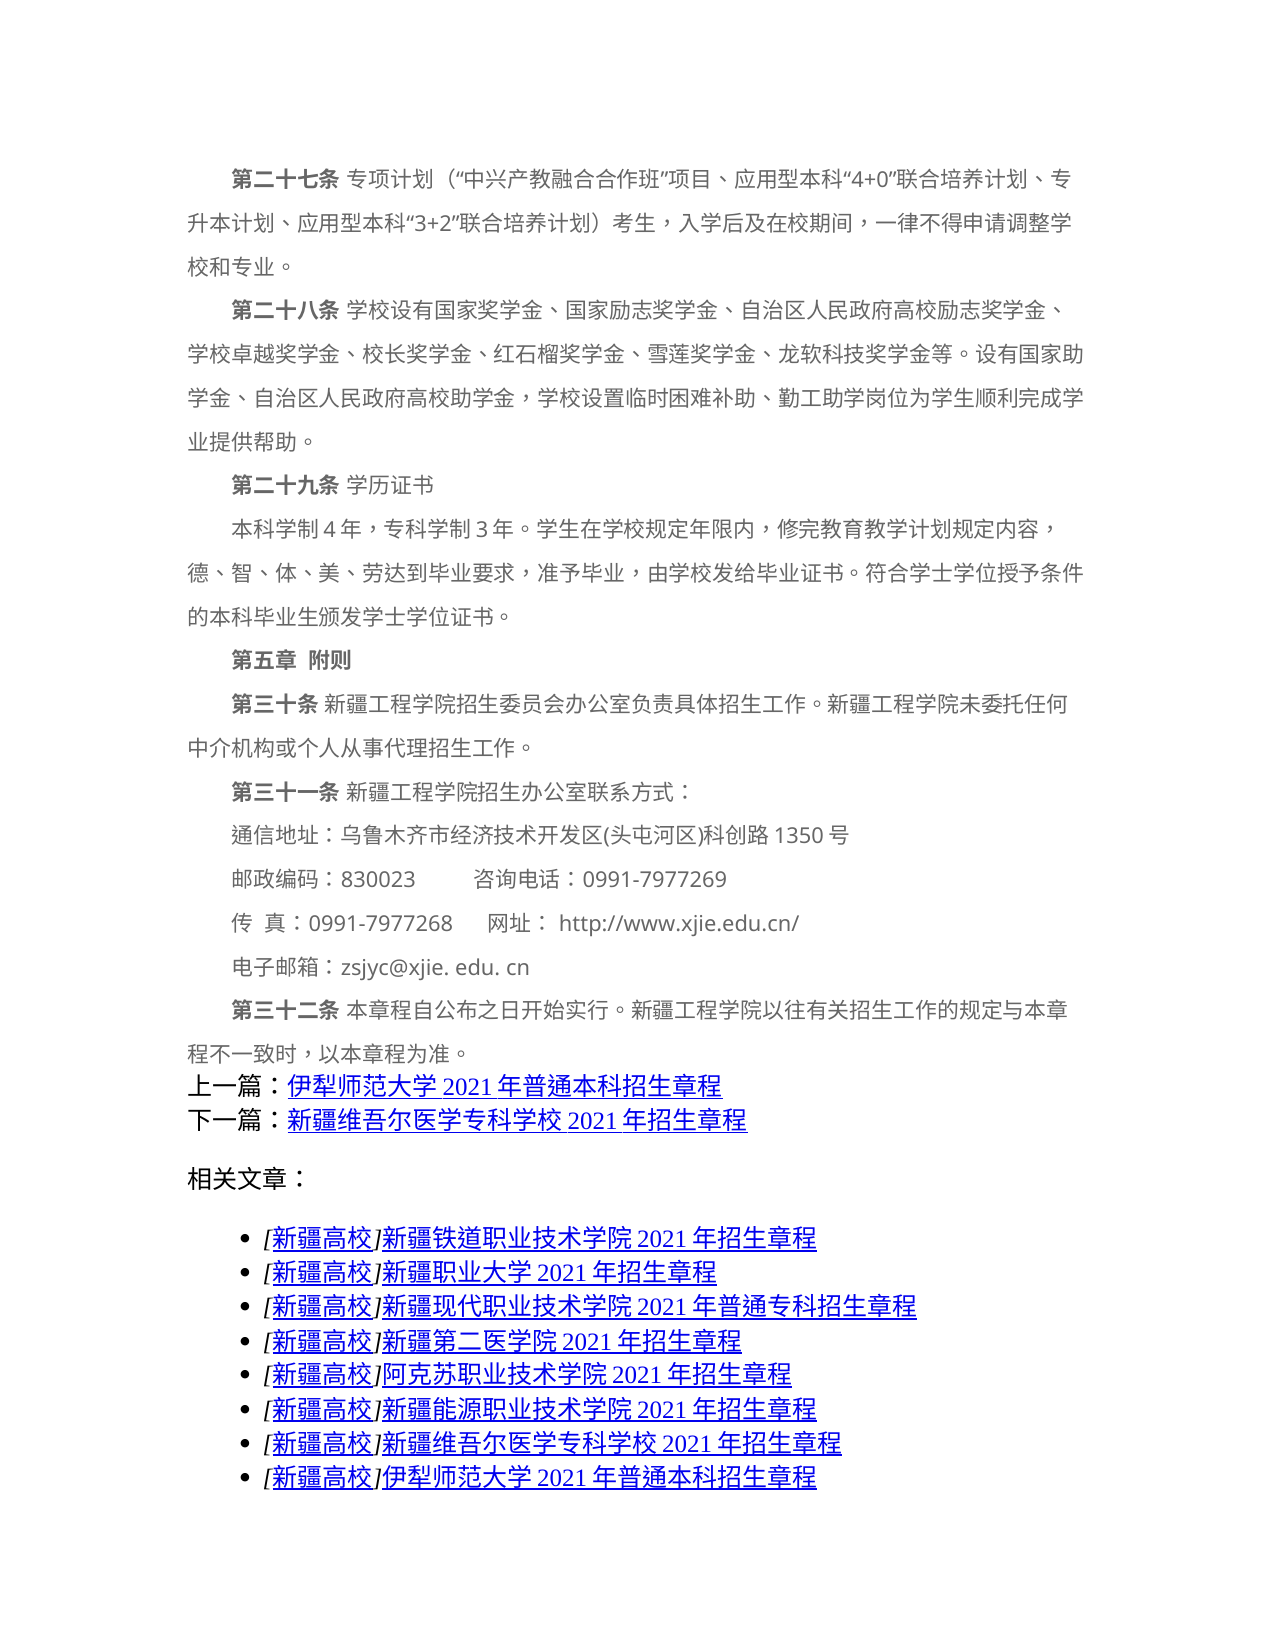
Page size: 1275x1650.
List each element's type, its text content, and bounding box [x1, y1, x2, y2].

text 第二十九条 学历证书 [187, 456, 1087, 500]
text 通信地址：乌鲁木齐市经济技术开发区(头屯河区)科创路1350号 [187, 806, 1087, 850]
text 电子邮箱：zsjyc@xjie. edu. cn [187, 937, 1087, 981]
text 第三十条 新疆工程学院招生委员会办公室负责具体招生工作。新疆工程学院未委托任何中介机构或个人从事代理招生工作。 [187, 675, 1087, 762]
text 第五章 附则 [187, 631, 1087, 675]
text 本科学制4年，专科学制3年。学生在学校规定年限内，修完教育教学计划规定内容，德、智、体、美、劳达到毕业要求，准予毕业，由学校发给毕业证书。符合学士学位授予条件的本科毕业生颁发学士学位证书。 [187, 500, 1087, 631]
text 上一篇：伊犁师范大学2021年普通本科招生章程 下一篇：新疆维吾尔医学专科学校2021年招生章程 [187, 1069, 1087, 1137]
list [新疆高校]新疆第二医学院2021年招生章程 [241, 1323, 1087, 1357]
list [新疆高校]新疆铁道职业技术学院2021年招生章程 [241, 1221, 1087, 1255]
text 第二十七条 专项计划（“中兴产教融合合作班”项目、应用型本科“4+0”联合培养计划、专升本计划、应用型本科“3+2”联合培养计划）考生，入学后及在校期间，一律不得申请调整学校和专业。 [187, 150, 1087, 281]
list [新疆高校]新疆能源职业技术学院2021年招生章程 [241, 1391, 1087, 1425]
list [新疆高校]伊犁师范大学2021年普通本科招生章程 [241, 1459, 1087, 1493]
list [新疆高校]阿克苏职业技术学院2021年招生章程 [241, 1357, 1087, 1391]
text 第三十二条 本章程自公布之日开始实行。新疆工程学院以往有关招生工作的规定与本章程不一致时，以本章程为准。 [187, 981, 1087, 1069]
list [新疆高校]新疆现代职业技术学院2021年普通专科招生章程 [241, 1289, 1087, 1323]
text 第二十八条 学校设有国家奖学金、国家励志奖学金、自治区人民政府高校励志奖学金、学校卓越奖学金、校长奖学金、红石榴奖学金、雪莲奖学金、龙软科技奖学金等。设有国家助学金、自治区人民政府高校助学金，学校设置临时困难补助、勤工助学岗位为学生顺利完成学业提供帮助。 [187, 281, 1087, 456]
text 第三十一条 新疆工程学院招生办公室联系方式： [187, 762, 1087, 806]
text 传 真：0991-7977268 网址： http://www.xjie.edu.cn/ [187, 894, 1087, 937]
text 相关文章： [187, 1162, 1087, 1196]
list [新疆高校]新疆职业大学2021年招生章程 [241, 1255, 1087, 1289]
list [新疆高校]新疆维吾尔医学专科学校2021年招生章程 [241, 1425, 1087, 1459]
text 邮政编码：830023 咨询电话：0991-7977269 [187, 850, 1087, 894]
